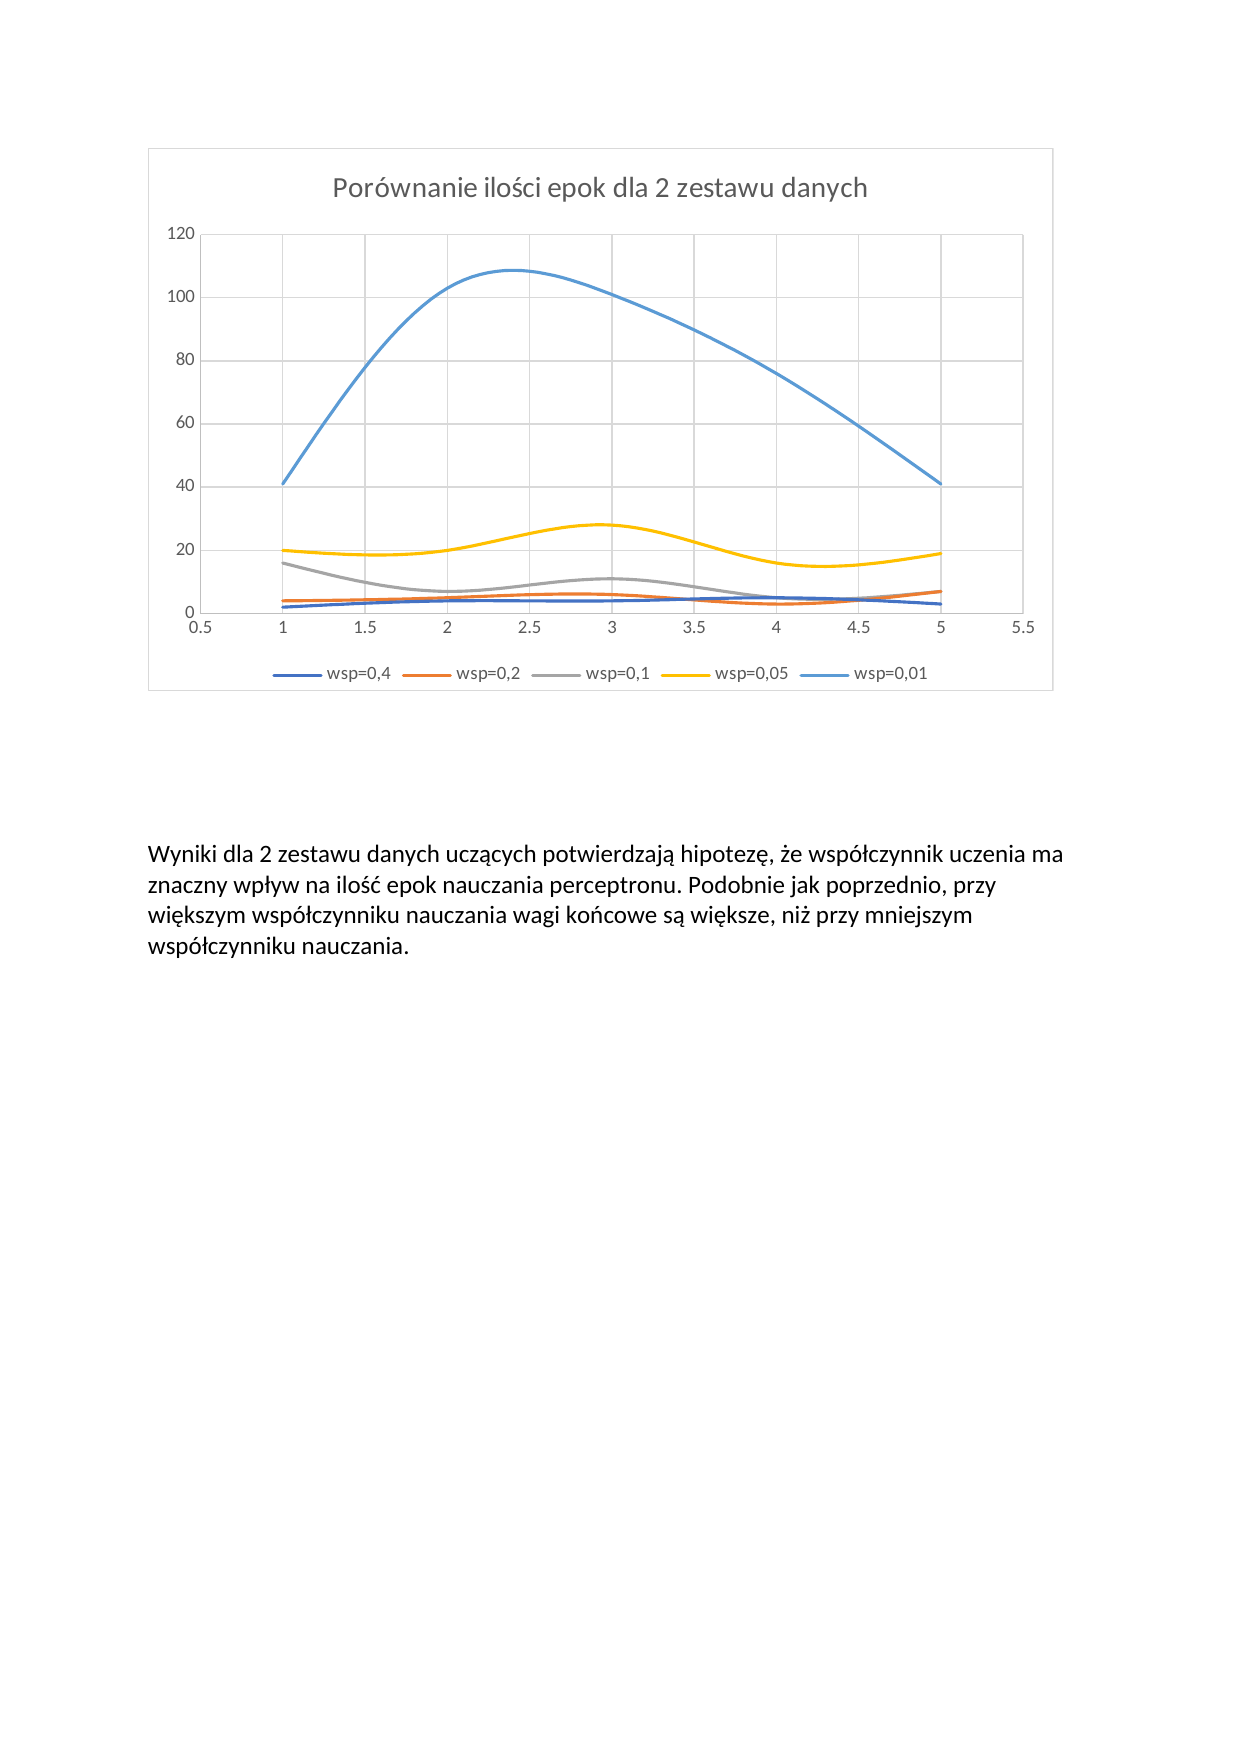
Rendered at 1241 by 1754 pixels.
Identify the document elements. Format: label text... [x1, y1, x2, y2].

text Wyniki dla 2 zestawu danych uczących potwierdzają hipotezę, że współczynnik uczenia ma znaczny wpływ na ilość epok nauczania perceptronu. Podobnie jak poprzednio, przy większym współczynniku nauczania wagi końcowe są większe, niż przy mniejszym współczynniku nauczania. [148, 808, 1093, 961]
